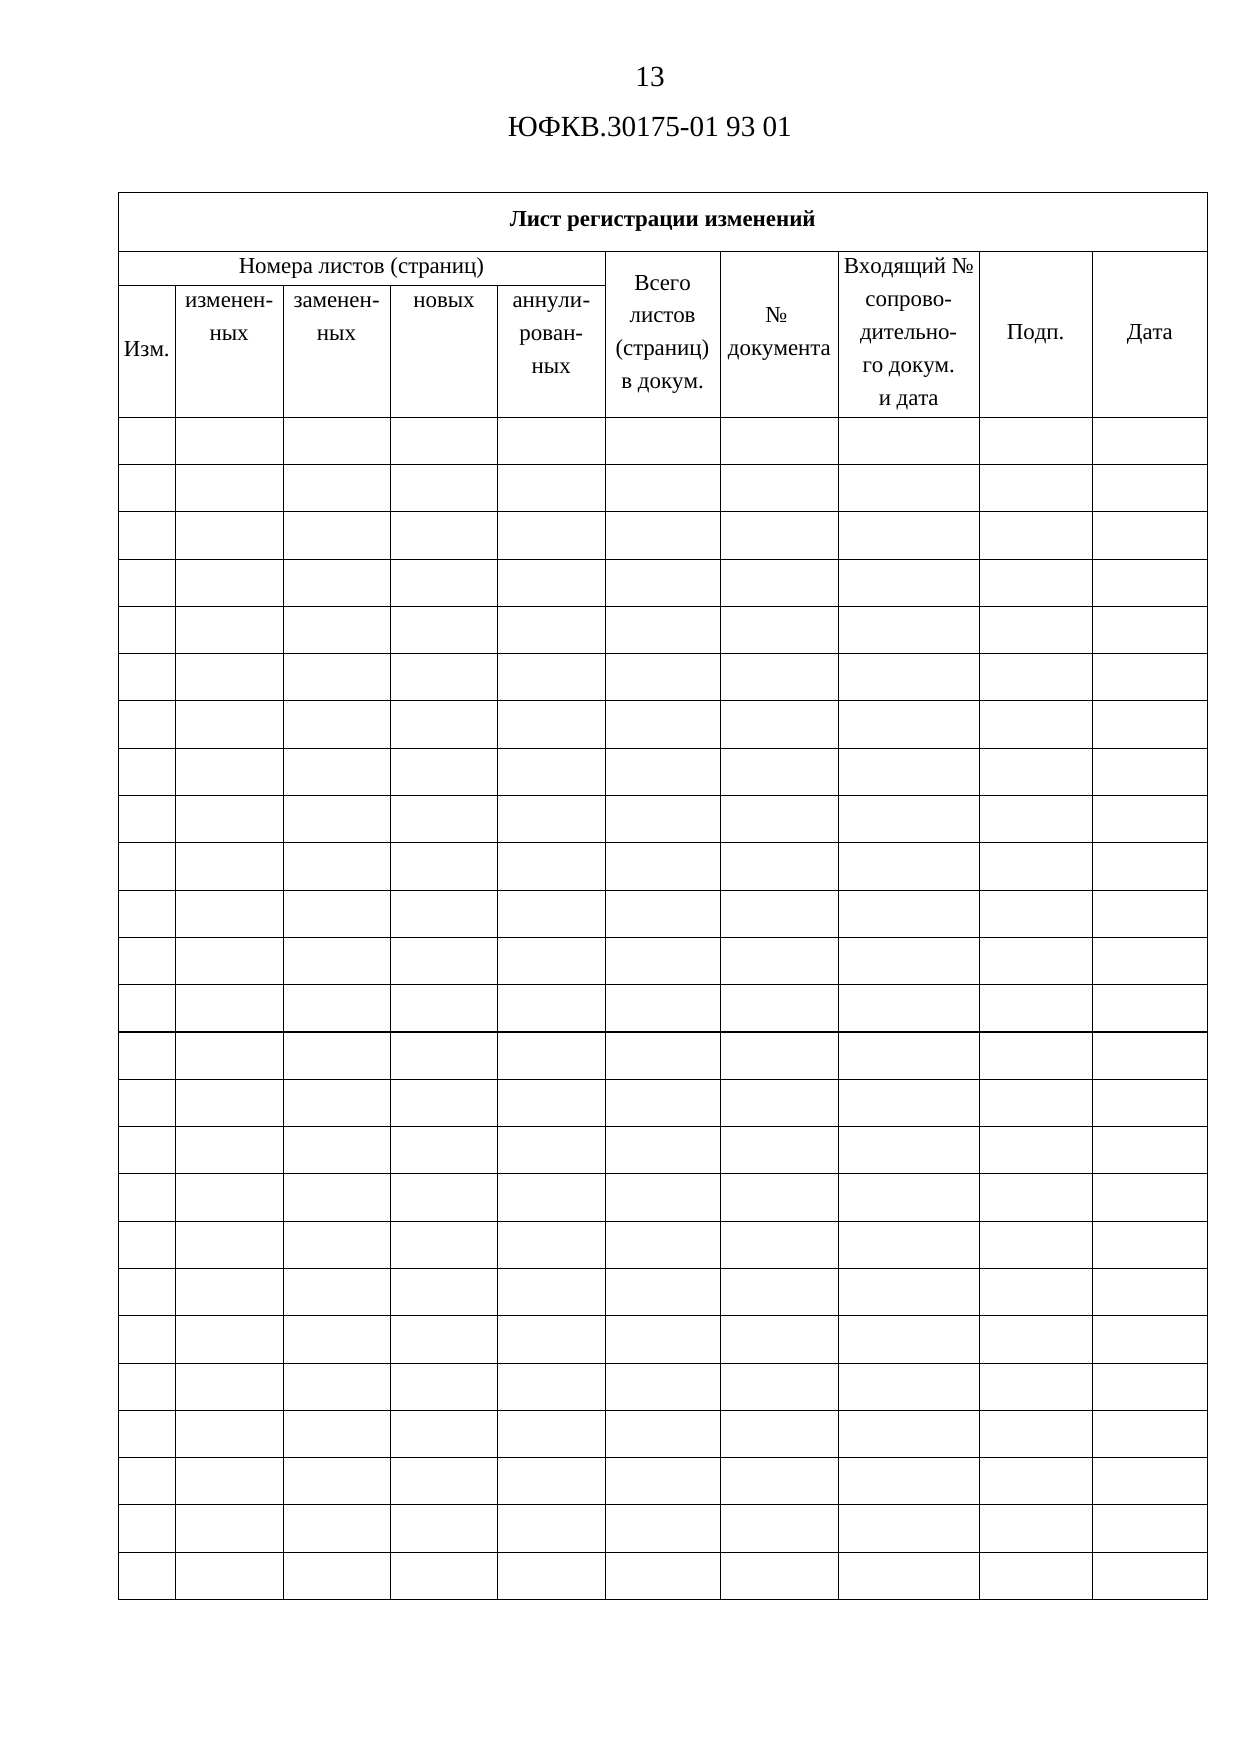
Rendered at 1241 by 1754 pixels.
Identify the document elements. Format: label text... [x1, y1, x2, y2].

table_cell [721, 1127, 838, 1173]
table_cell [391, 1364, 497, 1410]
table_cell [391, 1505, 497, 1552]
table_cell [498, 843, 605, 889]
table_cell [721, 465, 838, 511]
table_cell измененных [176, 286, 283, 417]
table_cell [721, 1364, 838, 1410]
table_cell [1093, 1316, 1207, 1362]
table_cell [391, 701, 497, 748]
table_cell [606, 1364, 720, 1410]
table_cell Всего листов (страниц) в докум. [606, 252, 720, 417]
table_cell [284, 938, 390, 984]
table_cell [721, 1553, 838, 1599]
table_cell [980, 891, 1092, 937]
table_cell [119, 749, 175, 795]
table_cell [119, 1458, 175, 1504]
table_cell [498, 1458, 605, 1504]
table_cell [839, 1364, 979, 1410]
table_cell [498, 1174, 605, 1221]
table_cell [119, 1222, 175, 1268]
table_cell Подп. [980, 252, 1092, 417]
table_cell [284, 1553, 390, 1599]
table_cell [391, 985, 497, 1031]
table_cell [119, 843, 175, 889]
table_cell [119, 512, 175, 558]
table_cell [498, 607, 605, 653]
table_cell [721, 701, 838, 748]
table_cell [176, 1080, 283, 1126]
table_cell [176, 1316, 283, 1362]
table_cell [839, 465, 979, 511]
table_cell [391, 1174, 497, 1221]
table_cell [839, 418, 979, 464]
table_cell [1093, 796, 1207, 842]
table_cell [721, 843, 838, 889]
table_cell [391, 418, 497, 464]
table_cell [606, 512, 720, 558]
table_cell [839, 607, 979, 653]
table_cell [839, 1458, 979, 1504]
table_cell [284, 1269, 390, 1315]
table_cell [176, 985, 283, 1031]
table_cell [284, 1222, 390, 1268]
table_cell [1093, 1458, 1207, 1504]
table_cell [839, 985, 979, 1031]
table_cell [839, 1174, 979, 1221]
table_cell [606, 607, 720, 653]
table_cell [606, 1316, 720, 1362]
table_cell [980, 749, 1092, 795]
table_cell [980, 938, 1092, 984]
table_cell [119, 560, 175, 606]
table_cell [606, 1222, 720, 1268]
table_cell [498, 891, 605, 937]
table_cell [980, 1505, 1092, 1552]
table_cell [721, 1411, 838, 1457]
table_cell [721, 796, 838, 842]
table_cell [606, 654, 720, 700]
table_cell [284, 1364, 390, 1410]
table_cell [284, 1505, 390, 1552]
table_cell [721, 1174, 838, 1221]
table_cell [606, 418, 720, 464]
table_cell [980, 1080, 1092, 1126]
table_cell [391, 1080, 497, 1126]
table_cell [284, 465, 390, 511]
table_cell [284, 1174, 390, 1221]
table_cell [839, 1411, 979, 1457]
table_cell [606, 938, 720, 984]
table_cell [839, 796, 979, 842]
table_cell [498, 1222, 605, 1268]
table_cell [1093, 1269, 1207, 1315]
table_cell [606, 985, 720, 1031]
table_cell [284, 560, 390, 606]
table_cell [284, 512, 390, 558]
table_cell [980, 1553, 1092, 1599]
table_cell [391, 1033, 497, 1079]
table_cell [176, 1174, 283, 1221]
table_cell [980, 1127, 1092, 1173]
table_cell [980, 607, 1092, 653]
table_cell [391, 891, 497, 937]
table_cell [176, 512, 283, 558]
table_cell [119, 1269, 175, 1315]
table_cell [176, 1553, 283, 1599]
table_cell [498, 701, 605, 748]
table_cell [980, 843, 1092, 889]
table_cell [980, 560, 1092, 606]
table_cell [980, 796, 1092, 842]
table_header Лист регистрации изменений [119, 193, 1207, 251]
table_cell [839, 1316, 979, 1362]
table_cell [391, 1411, 497, 1457]
table_cell [176, 1033, 283, 1079]
table_cell [391, 654, 497, 700]
table_cell [176, 465, 283, 511]
table_cell [606, 843, 720, 889]
table_cell [498, 465, 605, 511]
table_cell [839, 843, 979, 889]
table_cell [176, 843, 283, 889]
table_cell [498, 1127, 605, 1173]
table_cell [119, 418, 175, 464]
table_cell [284, 1411, 390, 1457]
table_cell [1093, 843, 1207, 889]
table_cell [1093, 1411, 1207, 1457]
table_cell [606, 1411, 720, 1457]
table_cell [176, 1505, 283, 1552]
table_cell [119, 985, 175, 1031]
table_cell [1093, 1364, 1207, 1410]
table_cell [606, 701, 720, 748]
table_cell [721, 1458, 838, 1504]
table_cell [391, 1269, 497, 1315]
table_cell [176, 1222, 283, 1268]
table_cell [606, 1269, 720, 1315]
table_cell [119, 1553, 175, 1599]
table_cell [839, 891, 979, 937]
table_cell [119, 465, 175, 511]
table_cell [119, 938, 175, 984]
table_cell [284, 418, 390, 464]
table_cell [839, 1505, 979, 1552]
table_cell [1093, 938, 1207, 984]
table_cell [721, 1033, 838, 1079]
table_cell [1093, 512, 1207, 558]
table_cell [391, 560, 497, 606]
table_cell [839, 1222, 979, 1268]
table_cell [721, 891, 838, 937]
table_cell [284, 843, 390, 889]
table_cell [119, 1033, 175, 1079]
table_cell [391, 1553, 497, 1599]
table_cell [119, 1316, 175, 1362]
table_cell [284, 985, 390, 1031]
table_cell [980, 654, 1092, 700]
table_cell [721, 512, 838, 558]
table_cell [721, 607, 838, 653]
table_cell [391, 1222, 497, 1268]
table_cell [498, 938, 605, 984]
table_cell [284, 1316, 390, 1362]
table_cell [176, 938, 283, 984]
table_cell [1093, 1080, 1207, 1126]
table_cell [980, 1316, 1092, 1362]
table_cell [1093, 1553, 1207, 1599]
table_cell [721, 1080, 838, 1126]
table_cell [391, 749, 497, 795]
table_cell [980, 1411, 1092, 1457]
table_cell [1093, 654, 1207, 700]
table_cell [1093, 1222, 1207, 1268]
table_cell [839, 701, 979, 748]
table_cell [606, 1505, 720, 1552]
table_cell [176, 1458, 283, 1504]
table_cell [176, 796, 283, 842]
table_cell [284, 1127, 390, 1173]
table_cell [839, 1269, 979, 1315]
table_cell [1093, 1127, 1207, 1173]
table_cell [1093, 1174, 1207, 1221]
table_cell Дата [1093, 252, 1207, 417]
table_cell [980, 465, 1092, 511]
table_cell [606, 465, 720, 511]
table_cell [1093, 418, 1207, 464]
table_cell [606, 1553, 720, 1599]
table_cell [119, 1127, 175, 1173]
table_cell [391, 512, 497, 558]
table_cell [498, 796, 605, 842]
table_cell [721, 418, 838, 464]
table_cell [176, 607, 283, 653]
table_cell [839, 1127, 979, 1173]
table_cell [839, 1080, 979, 1126]
table_cell [1093, 1033, 1207, 1079]
table_cell [980, 1458, 1092, 1504]
table_cell [498, 1505, 605, 1552]
table_cell [176, 654, 283, 700]
table_cell [980, 1033, 1092, 1079]
table_cell Входящий № сопрово-дительно- го докум. и дата [839, 252, 979, 417]
table_cell [721, 1269, 838, 1315]
table_cell [1093, 465, 1207, 511]
table_cell [839, 654, 979, 700]
table_cell [606, 1080, 720, 1126]
table_cell [498, 1316, 605, 1362]
table_cell [284, 1458, 390, 1504]
table_cell [391, 607, 497, 653]
table_cell [284, 607, 390, 653]
table_cell аннулирован-ных [498, 286, 605, 417]
table_cell [176, 701, 283, 748]
table_cell [498, 1553, 605, 1599]
table_cell [391, 796, 497, 842]
table_cell [606, 1458, 720, 1504]
table_cell [839, 560, 979, 606]
table_cell [119, 1411, 175, 1457]
table_cell [391, 465, 497, 511]
table_cell [284, 701, 390, 748]
table_cell [721, 1316, 838, 1362]
table_cell [606, 891, 720, 937]
table_cell [721, 985, 838, 1031]
table_cell [176, 560, 283, 606]
table_cell [721, 1505, 838, 1552]
table_cell [980, 1364, 1092, 1410]
table_cell [119, 654, 175, 700]
table_cell [498, 418, 605, 464]
table_cell [498, 560, 605, 606]
table_cell Изм. [119, 286, 175, 417]
table_cell [119, 1080, 175, 1126]
table_cell [606, 749, 720, 795]
table_cell [498, 1080, 605, 1126]
table_cell [606, 560, 720, 606]
table_cell [1093, 701, 1207, 748]
table_cell [176, 891, 283, 937]
table_cell [980, 418, 1092, 464]
table_cell [176, 749, 283, 795]
table_cell [119, 891, 175, 937]
table_cell [391, 1458, 497, 1504]
table_cell [606, 1033, 720, 1079]
table_cell [119, 796, 175, 842]
table_cell [839, 749, 979, 795]
table_cell [176, 1411, 283, 1457]
table_cell [498, 654, 605, 700]
table_cell [498, 985, 605, 1031]
table_cell [176, 1269, 283, 1315]
table_cell [391, 938, 497, 984]
table_cell [119, 607, 175, 653]
table_cell [839, 1553, 979, 1599]
table_cell [498, 512, 605, 558]
table_cell [1093, 891, 1207, 937]
table_cell [721, 654, 838, 700]
table_cell [721, 1222, 838, 1268]
table_cell [980, 701, 1092, 748]
table_cell [1093, 607, 1207, 653]
table_cell [1093, 560, 1207, 606]
table_cell [119, 701, 175, 748]
table_cell [1093, 749, 1207, 795]
table_cell [721, 938, 838, 984]
table_cell [1093, 985, 1207, 1031]
table_cell [839, 1033, 979, 1079]
table_cell [176, 418, 283, 464]
table_cell [284, 1033, 390, 1079]
table_cell [980, 985, 1092, 1031]
table_cell Номера листов (страниц) [119, 252, 605, 285]
table_cell [980, 512, 1092, 558]
table_cell [119, 1505, 175, 1552]
table_cell [606, 1174, 720, 1221]
table_cell № документа [721, 252, 838, 417]
table_cell [721, 560, 838, 606]
table_cell [176, 1127, 283, 1173]
table_cell [391, 1316, 497, 1362]
table_cell [498, 1033, 605, 1079]
table_cell [284, 891, 390, 937]
table_cell [284, 654, 390, 700]
table_cell [498, 1269, 605, 1315]
table_cell [839, 512, 979, 558]
table_cell [839, 938, 979, 984]
table_cell [284, 796, 390, 842]
table_cell [606, 796, 720, 842]
table_cell [980, 1222, 1092, 1268]
table_cell [176, 1364, 283, 1410]
table_cell [498, 1364, 605, 1410]
table_cell [1093, 1505, 1207, 1552]
table_cell [980, 1174, 1092, 1221]
table_cell [498, 749, 605, 795]
table_cell [119, 1174, 175, 1221]
table_cell [284, 1080, 390, 1126]
table_cell новых [391, 286, 497, 417]
table_cell [980, 1269, 1092, 1315]
table_cell замененных [284, 286, 390, 417]
table_cell [721, 749, 838, 795]
table_cell [606, 1127, 720, 1173]
table_cell [119, 1364, 175, 1410]
table_cell [391, 843, 497, 889]
table_cell [284, 749, 390, 795]
table_cell [391, 1127, 497, 1173]
table_cell [498, 1411, 605, 1457]
